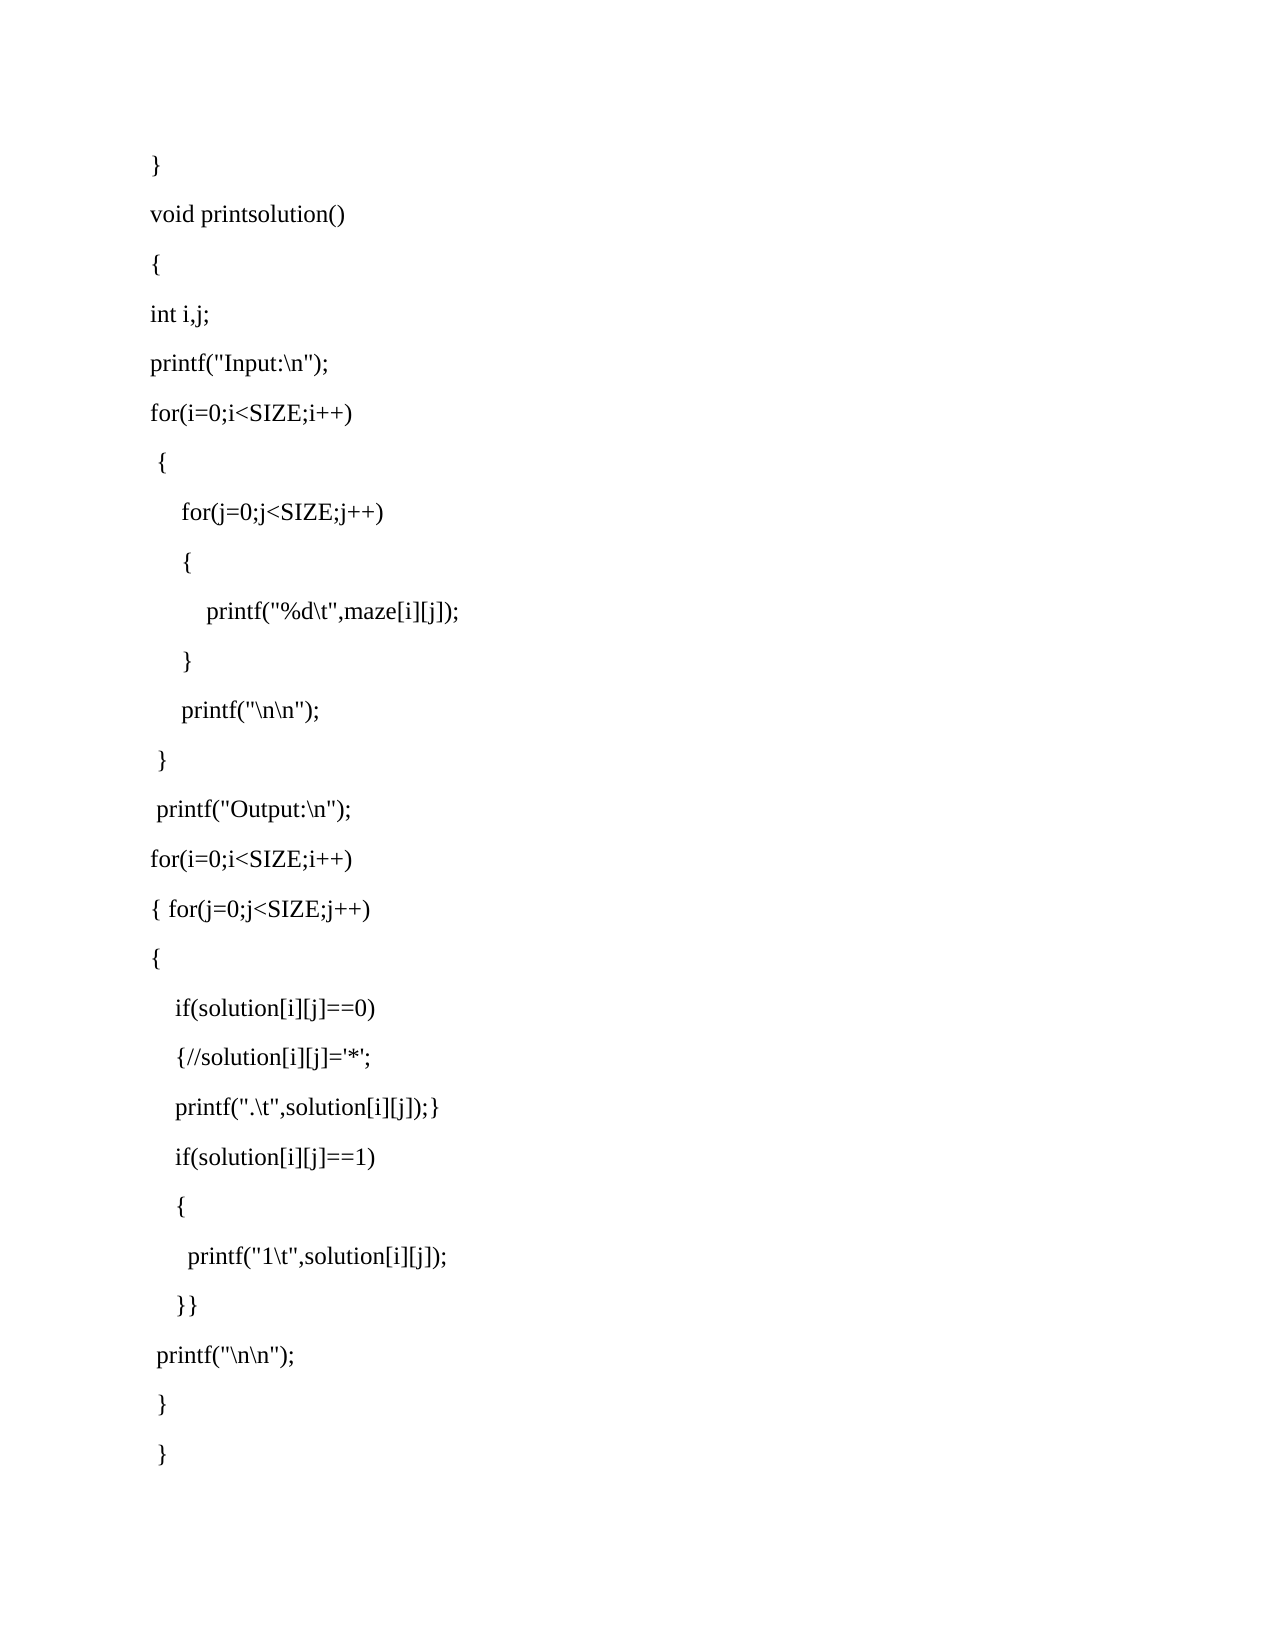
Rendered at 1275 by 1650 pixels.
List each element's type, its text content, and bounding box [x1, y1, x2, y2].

text {//solution[i][j]='*'; [150, 1042, 1125, 1071]
text } [150, 646, 1125, 674]
text { [150, 447, 1125, 476]
text printf("1\t",solution[i][j]); [150, 1241, 1125, 1269]
text } [150, 745, 1125, 774]
text { [150, 249, 1125, 278]
text { for(j=0;j<SIZE;j++) [150, 894, 1125, 922]
text } [150, 150, 1125, 179]
text printf("%d\t",maze[i][j]); [150, 596, 1125, 625]
text printf("Output:\n"); [150, 794, 1125, 823]
text if(solution[i][j]==1) [150, 1142, 1125, 1170]
text for(i=0;i<SIZE;i++) [150, 398, 1125, 427]
text if(solution[i][j]==0) [150, 993, 1125, 1022]
text int i,j; [150, 299, 1125, 327]
text { [150, 547, 1125, 575]
text } [150, 1439, 1125, 1468]
text for(i=0;i<SIZE;i++) [150, 844, 1125, 873]
text } [150, 1389, 1125, 1418]
text { [150, 1191, 1125, 1220]
text { [150, 943, 1125, 972]
text printf("\n\n"); [150, 1340, 1125, 1369]
text for(j=0;j<SIZE;j++) [150, 497, 1125, 526]
text printf(".\t",solution[i][j]);} [150, 1092, 1125, 1121]
text printf("\n\n"); [150, 695, 1125, 724]
text void printsolution() [150, 199, 1125, 228]
text }} [150, 1290, 1125, 1319]
text printf("Input:\n"); [150, 348, 1125, 377]
